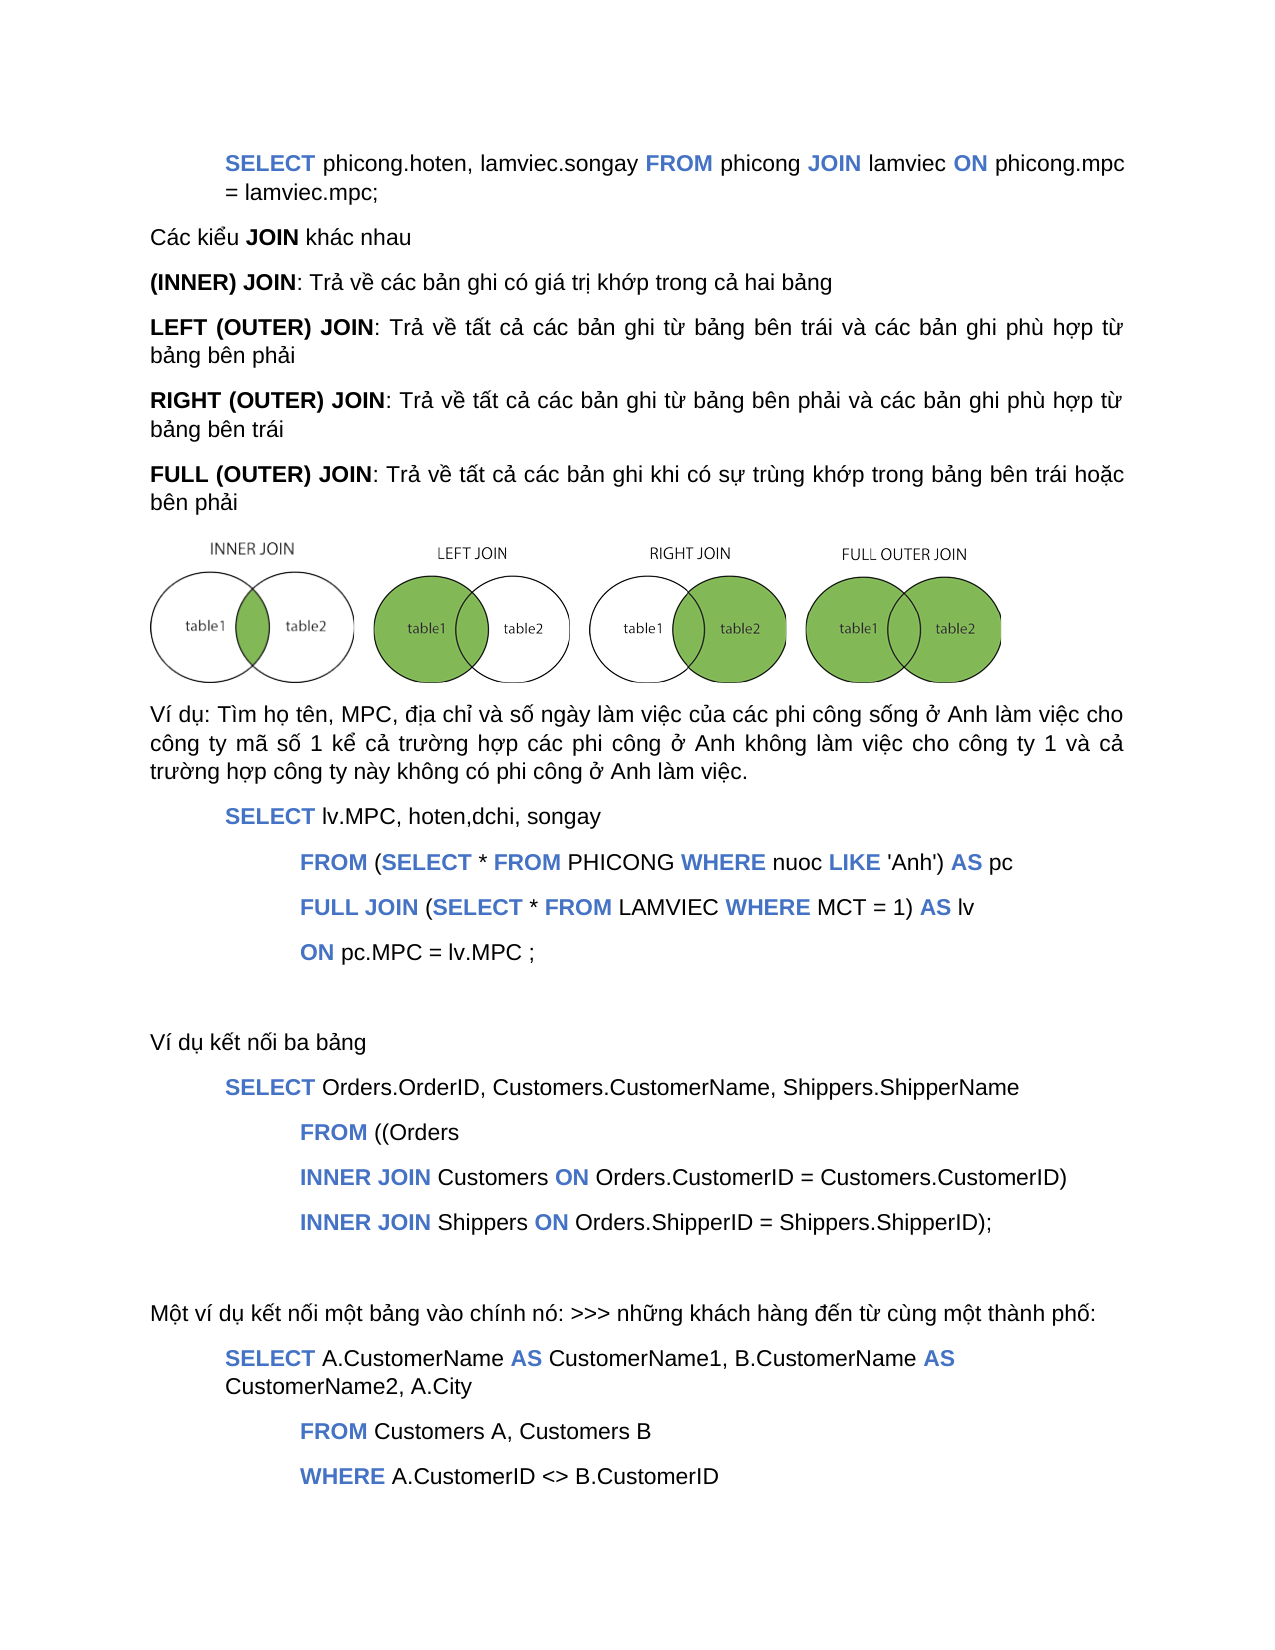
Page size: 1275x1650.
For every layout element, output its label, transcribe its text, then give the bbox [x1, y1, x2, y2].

text FROM Customers A, Customers B [225, 1418, 1125, 1444]
text FROM (SELECT * FROM PHICONG WHERE nuoc LIKE 'Anh') AS pc [225, 848, 1125, 875]
picture [805, 540, 1002, 683]
text Ví dụ: Tìm họ tên, MPC, địa chỉ và số ngày làm việc của các phi công sống ở Anh làm việc cho công ty mã số 1 kể cả trường hợp các phi công ở Anh không làm việc cho công ty 1 và cả trường hợp công ty này không có phi công ở Anh làm việc. [150, 701, 1125, 784]
text SELECT lv.MPC, hoten,dchi, songay [225, 803, 1125, 830]
text WHERE A.CustomerID <> B.CustomerID [225, 1463, 1125, 1489]
picture [589, 539, 787, 683]
text FULL JOIN (SELECT * FROM LAMVIEC WHERE MCT = 1) AS lv [225, 893, 1125, 920]
text LEFT (OUTER) JOIN: Trả về tất cả các bản ghi từ bảng bên trái và các bản ghi phù hợp từ bảng bên phải [150, 314, 1125, 368]
text INNER JOIN Customers ON Orders.CustomerID = Customers.CustomerID) [225, 1164, 1125, 1191]
text Ví dụ kết nối ba bảng [150, 1029, 1125, 1055]
text Các kiểu JOIN khác nhau [150, 223, 1125, 250]
text FROM ((Orders [225, 1119, 1125, 1145]
text INNER JOIN Shippers ON Orders.ShipperID = Shippers.ShipperID); [225, 1209, 1125, 1236]
text SELECT phicong.hoten, lamviec.songay FROM phicong JOIN lamviec ON phicong.mpc = lamviec.mpc; [225, 150, 1125, 205]
picture [150, 534, 355, 683]
text SELECT Orders.OrderID, Customers.CustomerName, Shippers.ShipperName [225, 1074, 1125, 1100]
text SELECT A.CustomerName AS CustomerName1, B.CustomerName AS CustomerName2, A.City [225, 1344, 1125, 1399]
text FULL (OUTER) JOIN: Trả về tất cả các bản ghi khi có sự trùng khớp trong bảng bên trái hoặc bên phải [150, 461, 1125, 516]
picture [373, 540, 570, 683]
text ON pc.MPC = lv.MPC ; [225, 939, 1125, 965]
text Một ví dụ kết nối một bảng vào chính nó: >>> những khách hàng đến từ cùng một thành phố: [150, 1299, 1125, 1326]
text RIGHT (OUTER) JOIN: Trả về tất cả các bản ghi từ bảng bên phải và các bản ghi phù hợp từ bảng bên trái [150, 387, 1125, 442]
text (INNER) JOIN: Trả về các bản ghi có giá trị khớp trong cả hai bảng [150, 269, 1125, 295]
